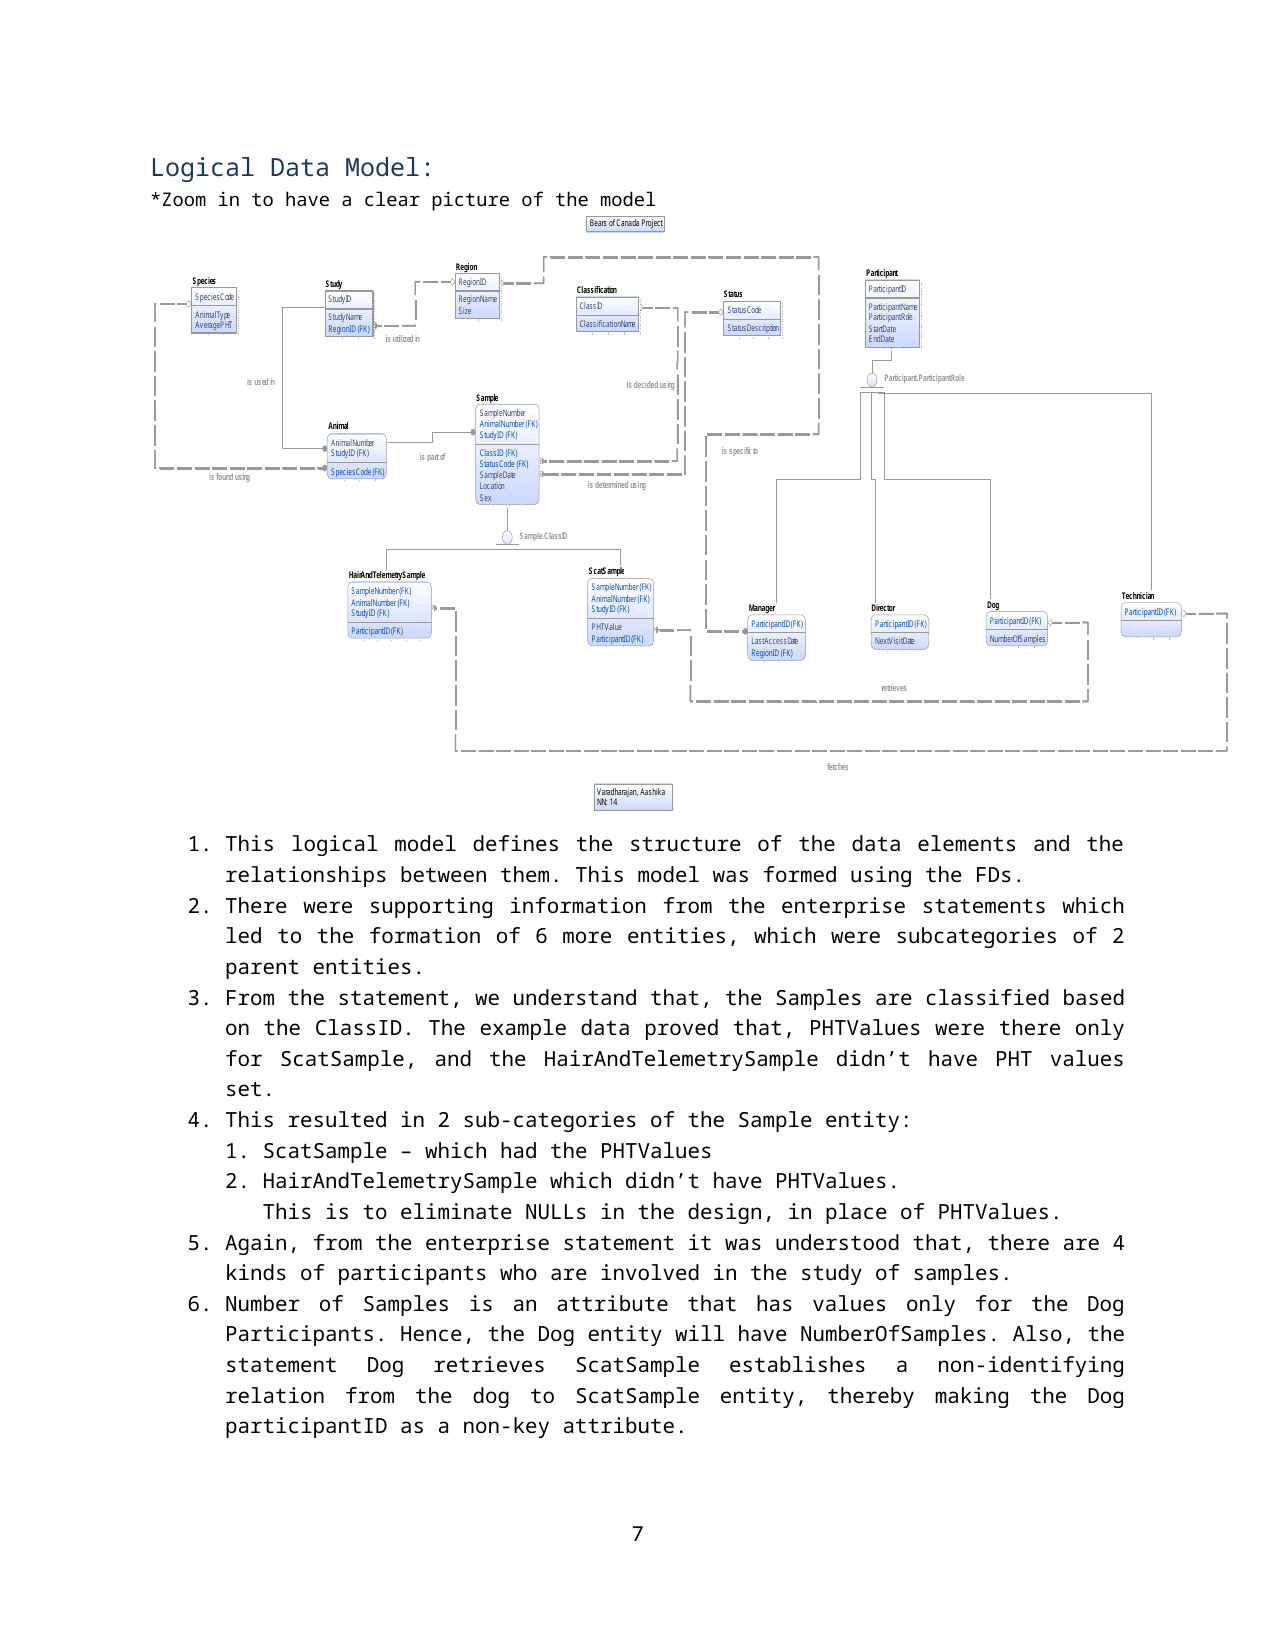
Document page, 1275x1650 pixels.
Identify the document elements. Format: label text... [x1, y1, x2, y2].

text *Zoom in to have a clear picture of the model [150, 187, 1125, 811]
list This resulted in 2 sub-categories of the Sample entity: [187, 1105, 1125, 1134]
list There were supporting information from the enterprise statements which led to the formation of 6 more entities, which were subcategories of 2 parent entities. [187, 891, 1125, 981]
subtitle Logical Data Model: [150, 150, 1125, 184]
list Again, from the enterprise statement it was understood that, there are 4 kinds of participants who are involved in the study of samples. [187, 1228, 1125, 1287]
list This logical model defines the structure of the data elements and the relationships between them. This model was formed using the FDs. [187, 829, 1125, 889]
list ScatSample – which had the PHTValues [225, 1136, 1125, 1164]
list From the statement, we understand that, the Samples are classified based on the ClassID. The example data proved that, PHTValues were there only for ScatSample, and the HairAndTelemetrySample didn’t have PHT values set. [187, 983, 1125, 1103]
list HairAndTelemetrySample which didn’t have PHTValues. [225, 1166, 1125, 1195]
list This is to eliminate NULLs in the design, in place of PHTValues. [262, 1197, 1125, 1226]
list Number of Samples is an attribute that has values only for the Dog Participants. Hence, the Dog entity will have NumberOfSamples. Also, the statement Dog retrieves ScatSample establishes a non-identifying relation from the dog to ScatSample entity, thereby making the Dog participantID as a non-key attribute. [187, 1289, 1125, 1440]
